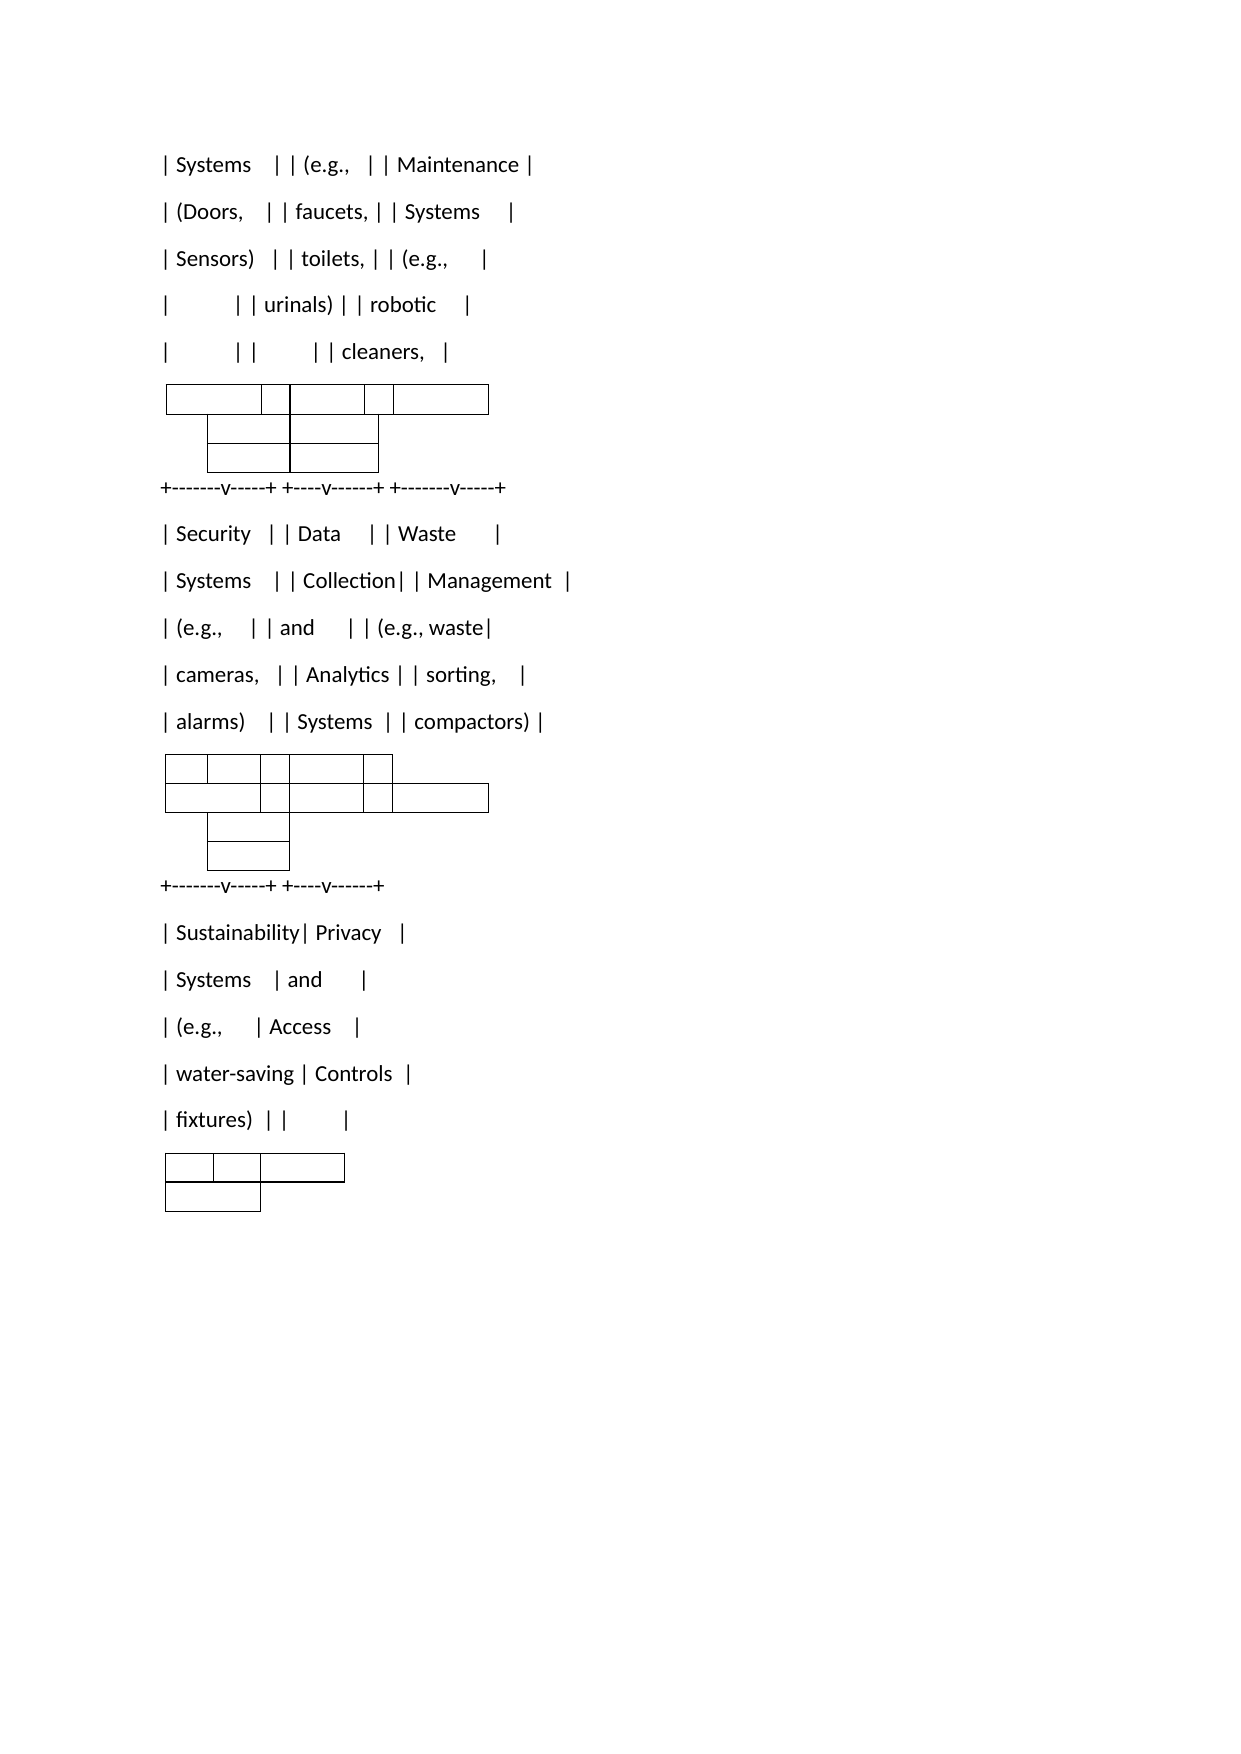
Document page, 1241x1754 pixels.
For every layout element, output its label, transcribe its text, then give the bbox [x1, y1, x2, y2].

text | Systems | | Collection| | Management | [150, 566, 1090, 594]
text | fixtures) | | | [150, 1106, 1090, 1133]
table_header [208, 755, 260, 783]
text | cameras, | | Analytics | | sorting, | [150, 660, 1090, 688]
text +-------v-----+ +----v------+ +-------v-----+ [150, 473, 1090, 501]
table_header [364, 755, 392, 783]
table_header [290, 755, 363, 783]
text | Sensors) | | toilets, | | (e.g., | [150, 244, 1090, 272]
table_header [262, 385, 289, 413]
table_header [261, 755, 289, 783]
table_cell [261, 784, 289, 812]
text | Security | | Data | | Waste | [150, 519, 1090, 547]
table_header [166, 1154, 213, 1181]
table_cell [291, 444, 378, 472]
table_cell [364, 784, 392, 812]
text | Systems | and | [150, 965, 1090, 993]
text | (Doors, | | faucets, | | Systems | [150, 197, 1090, 225]
table_cell [291, 415, 378, 442]
text | (e.g., | Access | [150, 1012, 1090, 1040]
table_header [394, 385, 488, 413]
text | | | | | cleaners, | [150, 337, 1090, 366]
table_header [291, 385, 364, 413]
table_cell [393, 784, 488, 812]
text | Sustainability| Privacy | [150, 918, 1090, 946]
table_cell [208, 842, 289, 870]
table_cell [208, 444, 289, 472]
text | (e.g., | | and | | (e.g., waste| [150, 613, 1090, 641]
table_cell [166, 784, 260, 812]
table_cell [290, 784, 363, 812]
text | Systems | | (e.g., | | Maintenance | [150, 150, 1090, 178]
table_header [214, 1154, 260, 1181]
table_cell [208, 415, 289, 442]
text | | | urinals) | | robotic | [150, 291, 1090, 319]
table_cell [166, 1183, 260, 1211]
table_header [167, 385, 261, 413]
text | water-saving | Controls | [150, 1059, 1090, 1087]
table_header [166, 755, 207, 783]
text | alarms) | | Systems | | compactors) | [150, 707, 1090, 735]
text +-------v-----+ +----v------+ [150, 871, 1090, 899]
table_cell [208, 813, 289, 841]
table_header [365, 385, 393, 413]
table_header [261, 1154, 344, 1181]
